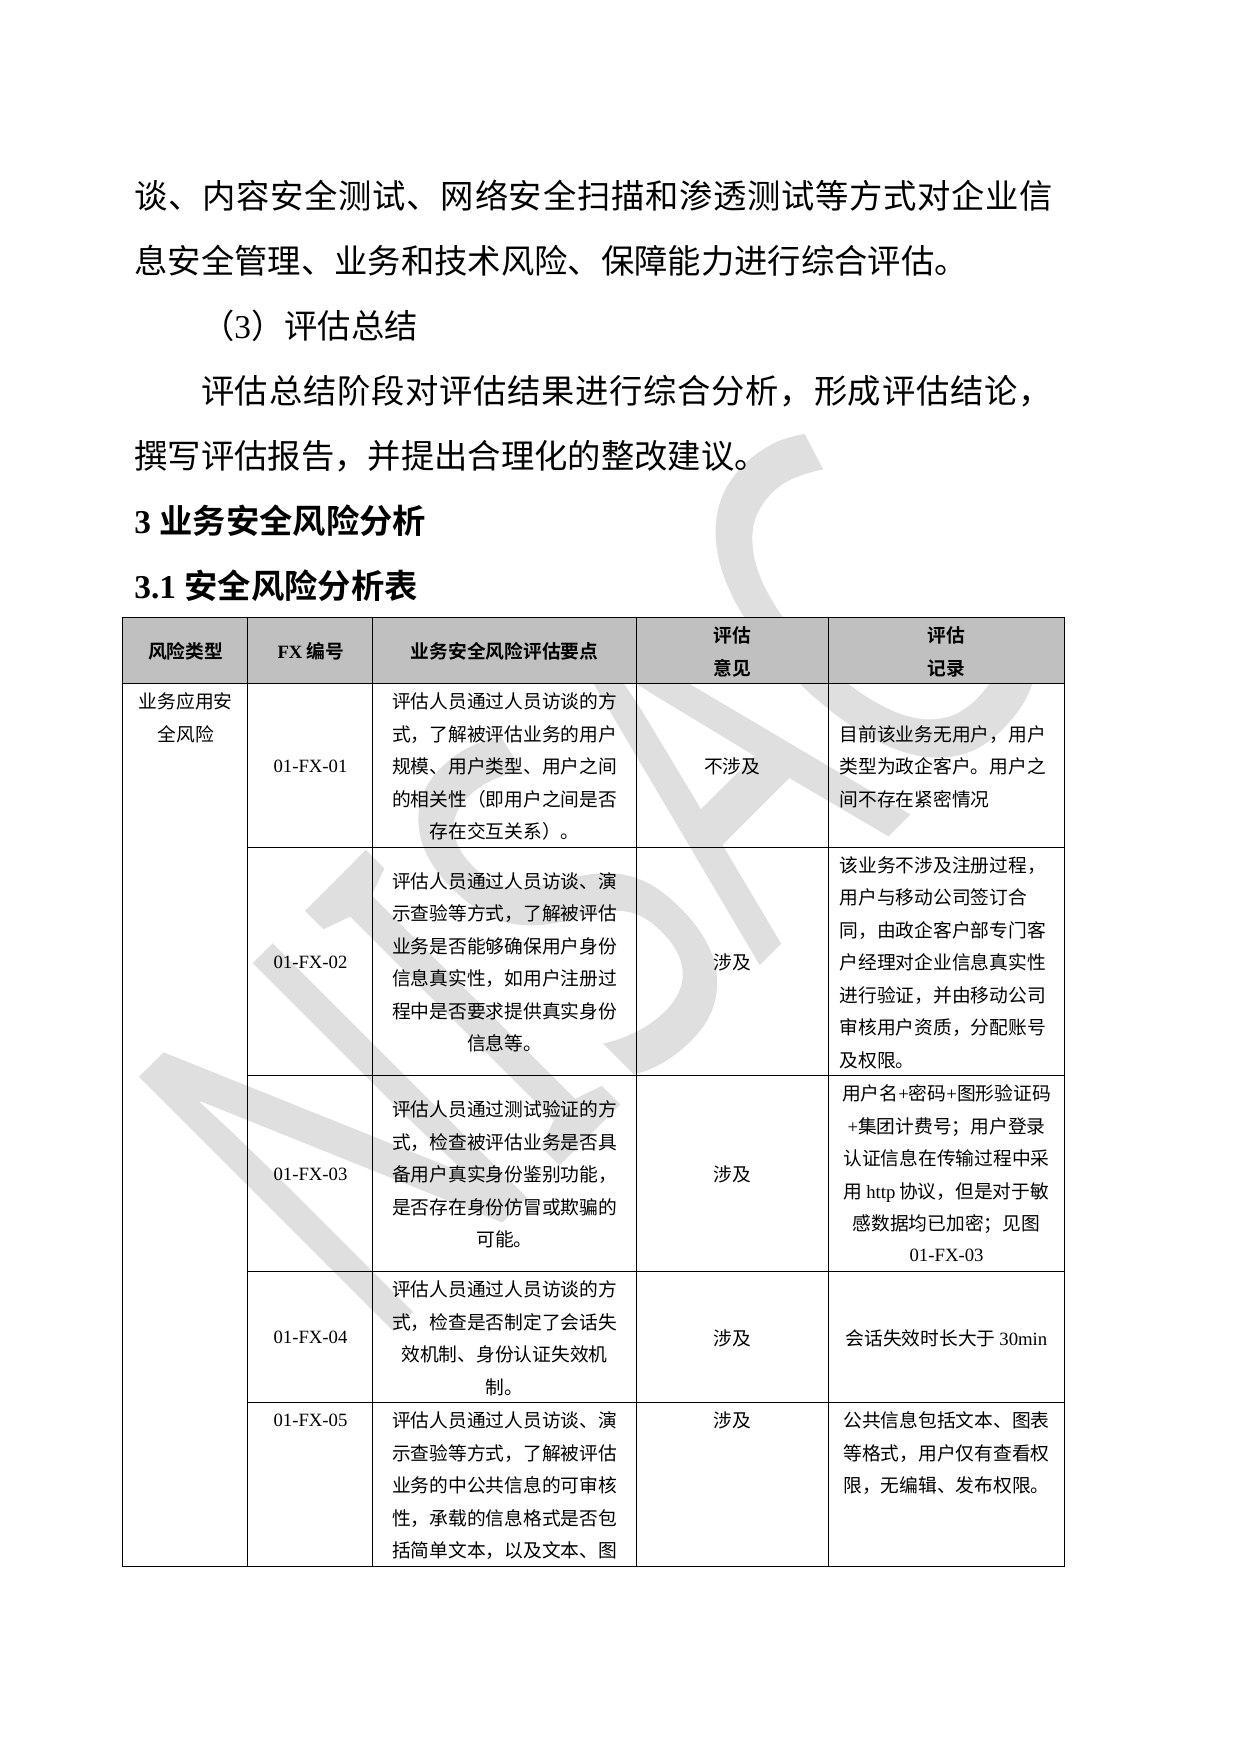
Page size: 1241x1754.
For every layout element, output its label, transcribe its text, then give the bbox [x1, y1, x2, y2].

table_header 风险类型 [123, 618, 247, 683]
subtitle 3 业务安全风险分析 [134, 487, 1053, 552]
table_cell 会话失效时长大于30min [829, 1272, 1064, 1402]
table_cell 01-FX-01 [248, 684, 372, 847]
table_cell 评估人员通过人员访谈、演示查验等方式，了解被评估业务是否能够确保用户身份信息真实性，如用户注册过程中是否要求提供真实身份信息等。 [373, 848, 636, 1075]
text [134, 162, 1053, 292]
text （3）评估总结 [134, 292, 1053, 357]
table_cell 评估人员通过测试验证的方式，检查被评估业务是否具备用户真实身份鉴别功能，是否存在身份仿冒或欺骗的可能。 [373, 1076, 636, 1271]
table_cell 不涉及 [637, 684, 828, 847]
table_cell 评估人员通过人员访谈的方式，检查是否制定了会话失效机制、身份认证失效机制。 [373, 1272, 636, 1402]
table_cell 涉及 [637, 1076, 828, 1271]
table_header FX编号 [248, 618, 372, 683]
table_cell 涉及 [637, 1403, 828, 1566]
table_cell 01-FX-04 [248, 1272, 372, 1402]
table_cell 01-FX-03 [248, 1076, 372, 1271]
table_cell 涉及 [637, 1272, 828, 1402]
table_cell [373, 1403, 636, 1566]
subtitle 3.1 安全风险分析表 [134, 552, 1053, 617]
table_cell 涉及 [637, 848, 828, 1075]
table_cell 业务应用安全风险 [123, 684, 247, 1566]
table_cell 01-FX-05 [248, 1403, 372, 1566]
table_cell 该业务不涉及注册过程，用户与移动公司签订合同，由政企客户部专门客户经理对企业信息真实性进行验证，并由移动公司审核用户资质，分配账号及权限。 [829, 848, 1064, 1075]
table_cell 01-FX-02 [248, 848, 372, 1075]
table_cell 评估人员通过人员访谈的方式，了解被评估业务的用户规模、用户类型、用户之间的相关性（即用户之间是否存在交互关系）。 [373, 684, 636, 847]
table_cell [829, 1403, 1064, 1566]
table_cell 目前该业务无用户，用户类型为政企客户。用户之间不存在紧密情况 [829, 684, 1064, 847]
table_header 业务安全风险评估要点 [373, 618, 636, 683]
table_cell 用户名+密码+图形验证码+集团计费号；用户登录认证信息在传输过程中采用http协议，但是对于敏感数据均已加密；见图01-FX-03 [829, 1076, 1064, 1271]
table_header 评估 记录 [829, 618, 1064, 683]
text 评估总结阶段对评估结果进行综合分析，形成评估结论，撰写评估报告，并提出合理化的整改建议。 [134, 357, 1053, 487]
table_header 评估 意见 [637, 618, 828, 683]
